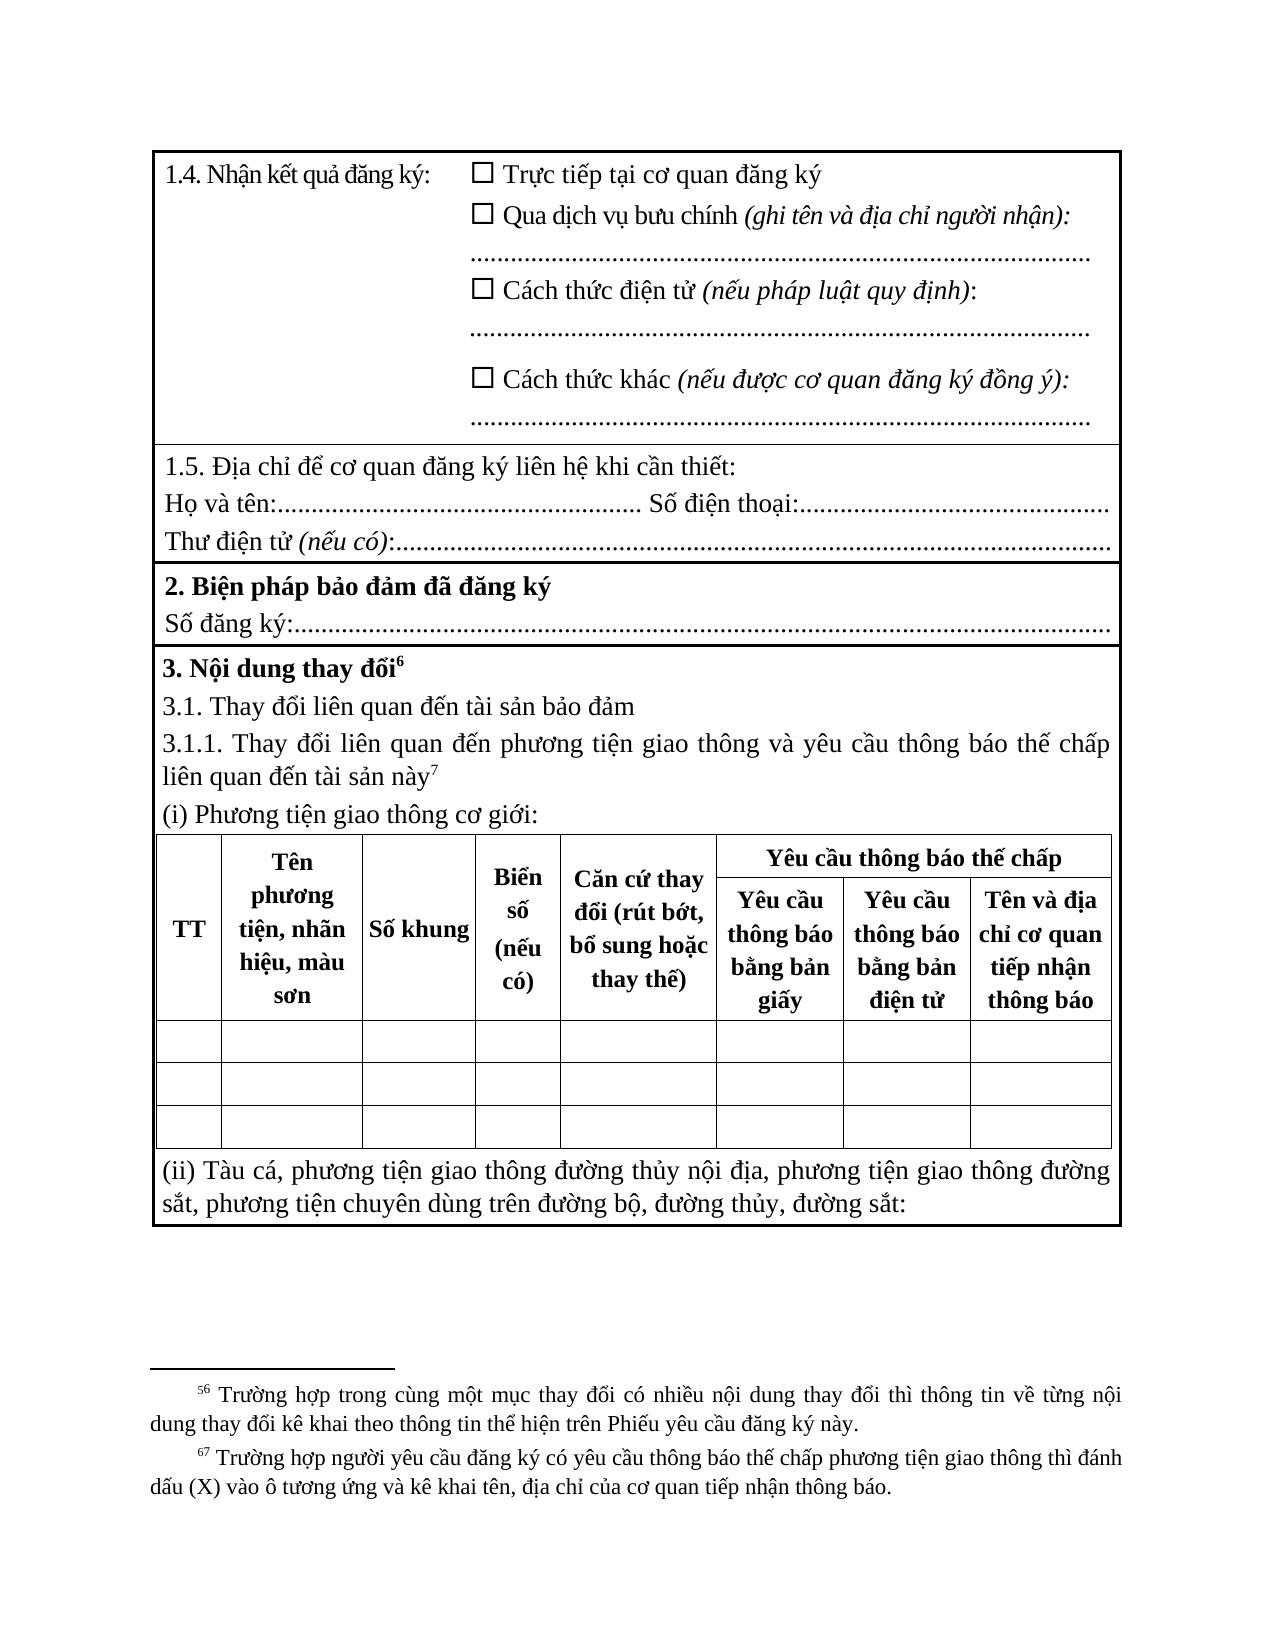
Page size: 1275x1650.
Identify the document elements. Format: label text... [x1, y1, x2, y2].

table_cell [447, 153, 1119, 443]
table_cell 3. Nội dung thay đổi6 3.1. Thay đổi liên quan đến tài sản bảo đảm 3.1.1. Thay đổi liên quan đến phương tiện giao thông và yêu cầu thông báo thế chấp liên quan đến tài sản này7 (i) Phương tiện giao thông cơ giới: (ii) Tàu cá, phương tiện giao thông đường thủy nội địa, phương tiện giao thông đường sắt, phương tiện chuyên dùng trên đường bộ, đường thủy, đường sắt: [155, 647, 1119, 1224]
table_cell 1.5. Địa chỉ để cơ quan đăng ký liên hệ khi cần thiết: Họ và tên:...................................................... Số điện thoại:.............................................. Thư điện tử (nếu có):.......................................................................................................... [155, 445, 1119, 561]
table_cell 2. Biện pháp bảo đảm đã đăng ký Số đăng ký:......................................................................................................................... [155, 564, 1119, 643]
table_cell 1.4. Nhận kết quả đăng ký: [155, 153, 447, 443]
